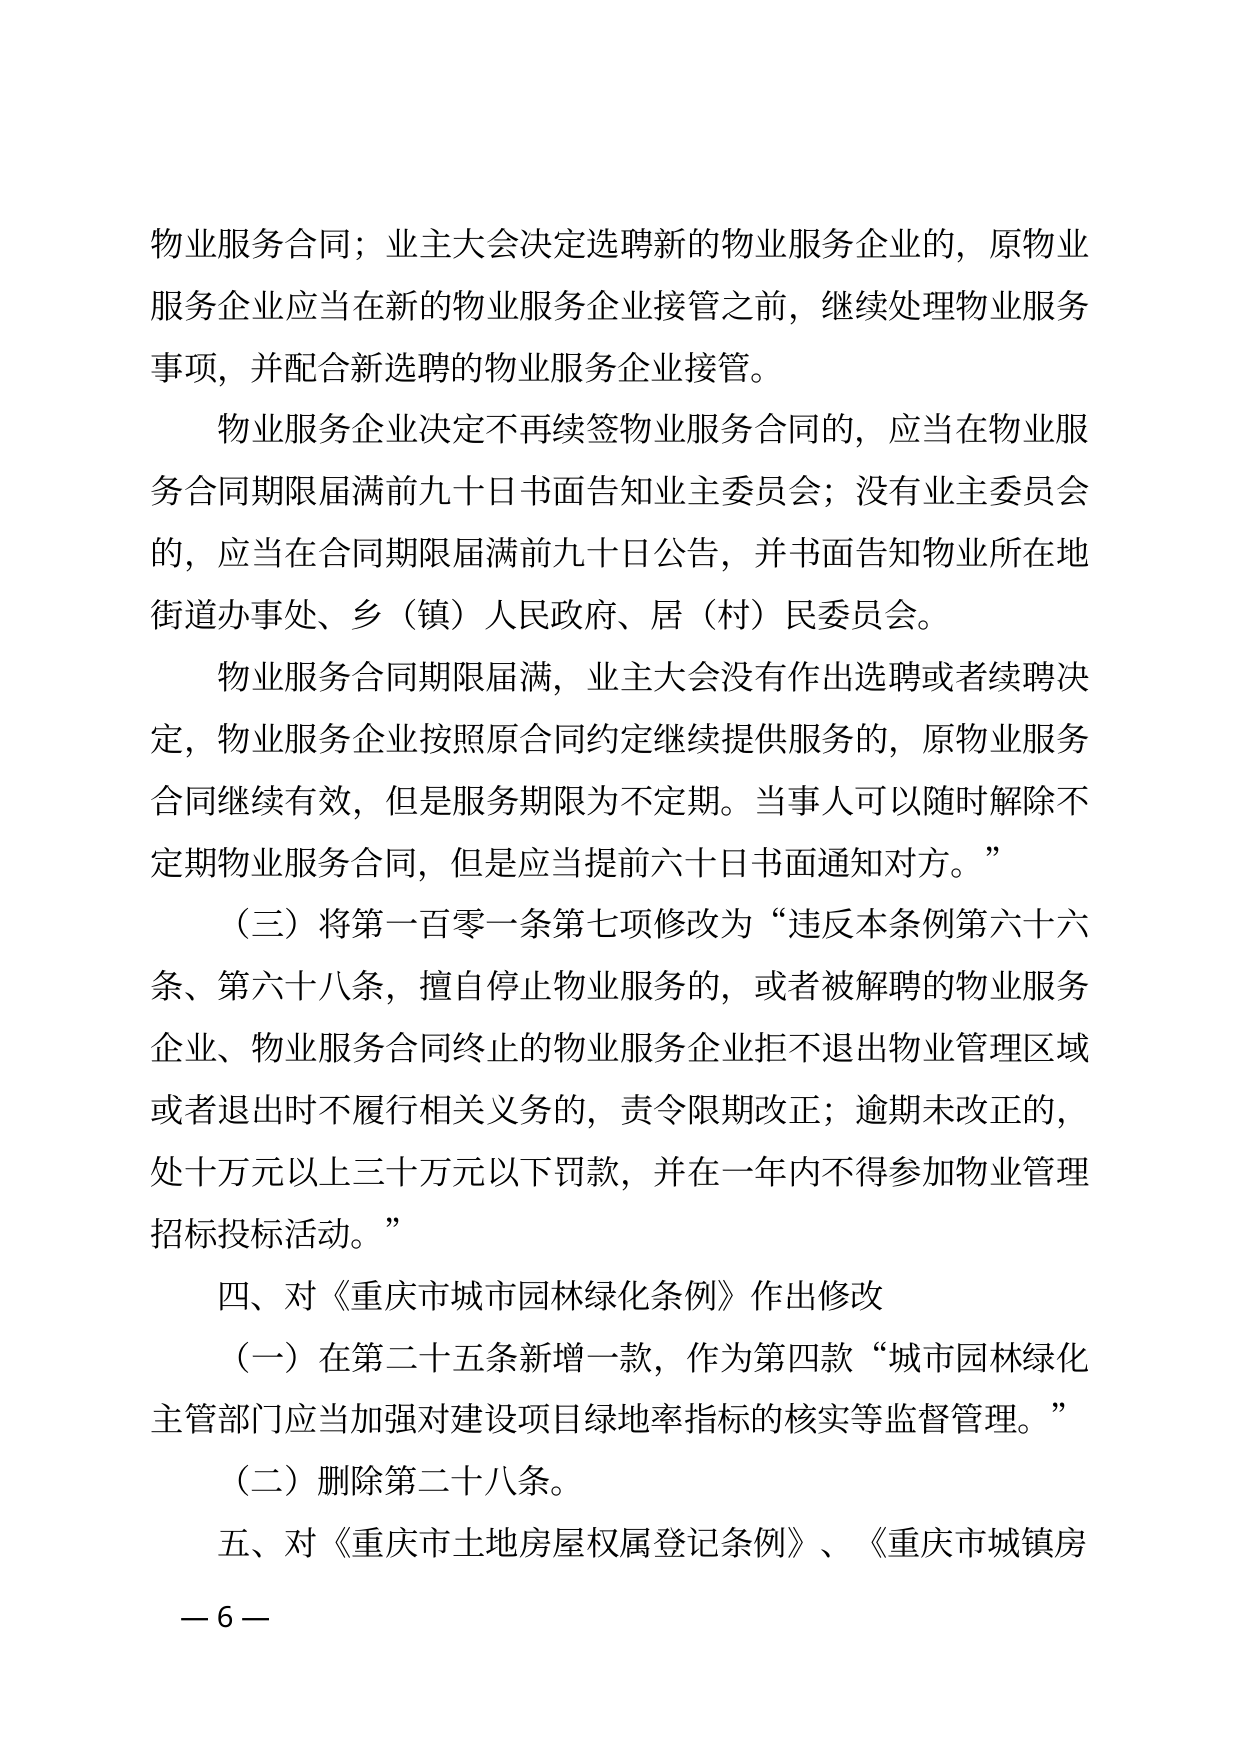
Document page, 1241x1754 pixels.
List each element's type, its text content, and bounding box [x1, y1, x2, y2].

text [151, 207, 1089, 392]
text （二）删除第二十八条。 [151, 1444, 1089, 1506]
text （一）在第二十五条新增一款，作为第四款“城市园林绿化主管部门应当加强对建设项目绿地率指标的核实等监督管理。” [151, 1321, 1089, 1444]
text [151, 1506, 1089, 1568]
text （三）将第一百零一条第七项修改为“违反本条例第六十六条、第六十八条，擅自停止物业服务的，或者被解聘的物业服务企业、物业服务合同终止的物业服务企业拒不退出物业管理区域或者退出时不履行相关义务的，责令限期改正；逾期未改正的，处十万元以上三十万元以下罚款，并在一年内不得参加物业管理招标投标活动。” [151, 887, 1089, 1259]
text 物业服务企业决定不再续签物业服务合同的，应当在物业服务合同期限届满前九十日书面告知业主委员会；没有业主委员会的，应当在合同期限届满前九十日公告，并书面告知物业所在地街道办事处、乡（镇）人民政府、居（村）民委员会。 [151, 392, 1089, 640]
text 物业服务合同期限届满，业主大会没有作出选聘或者续聘决定，物业服务企业按照原合同约定继续提供服务的，原物业服务合同继续有效，但是服务期限为不定期。当事人可以随时解除不定期物业服务合同，但是应当提前六十日书面通知对方。” [151, 640, 1089, 887]
text 四、对《重庆市城市园林绿化条例》作出修改 [151, 1259, 1089, 1321]
